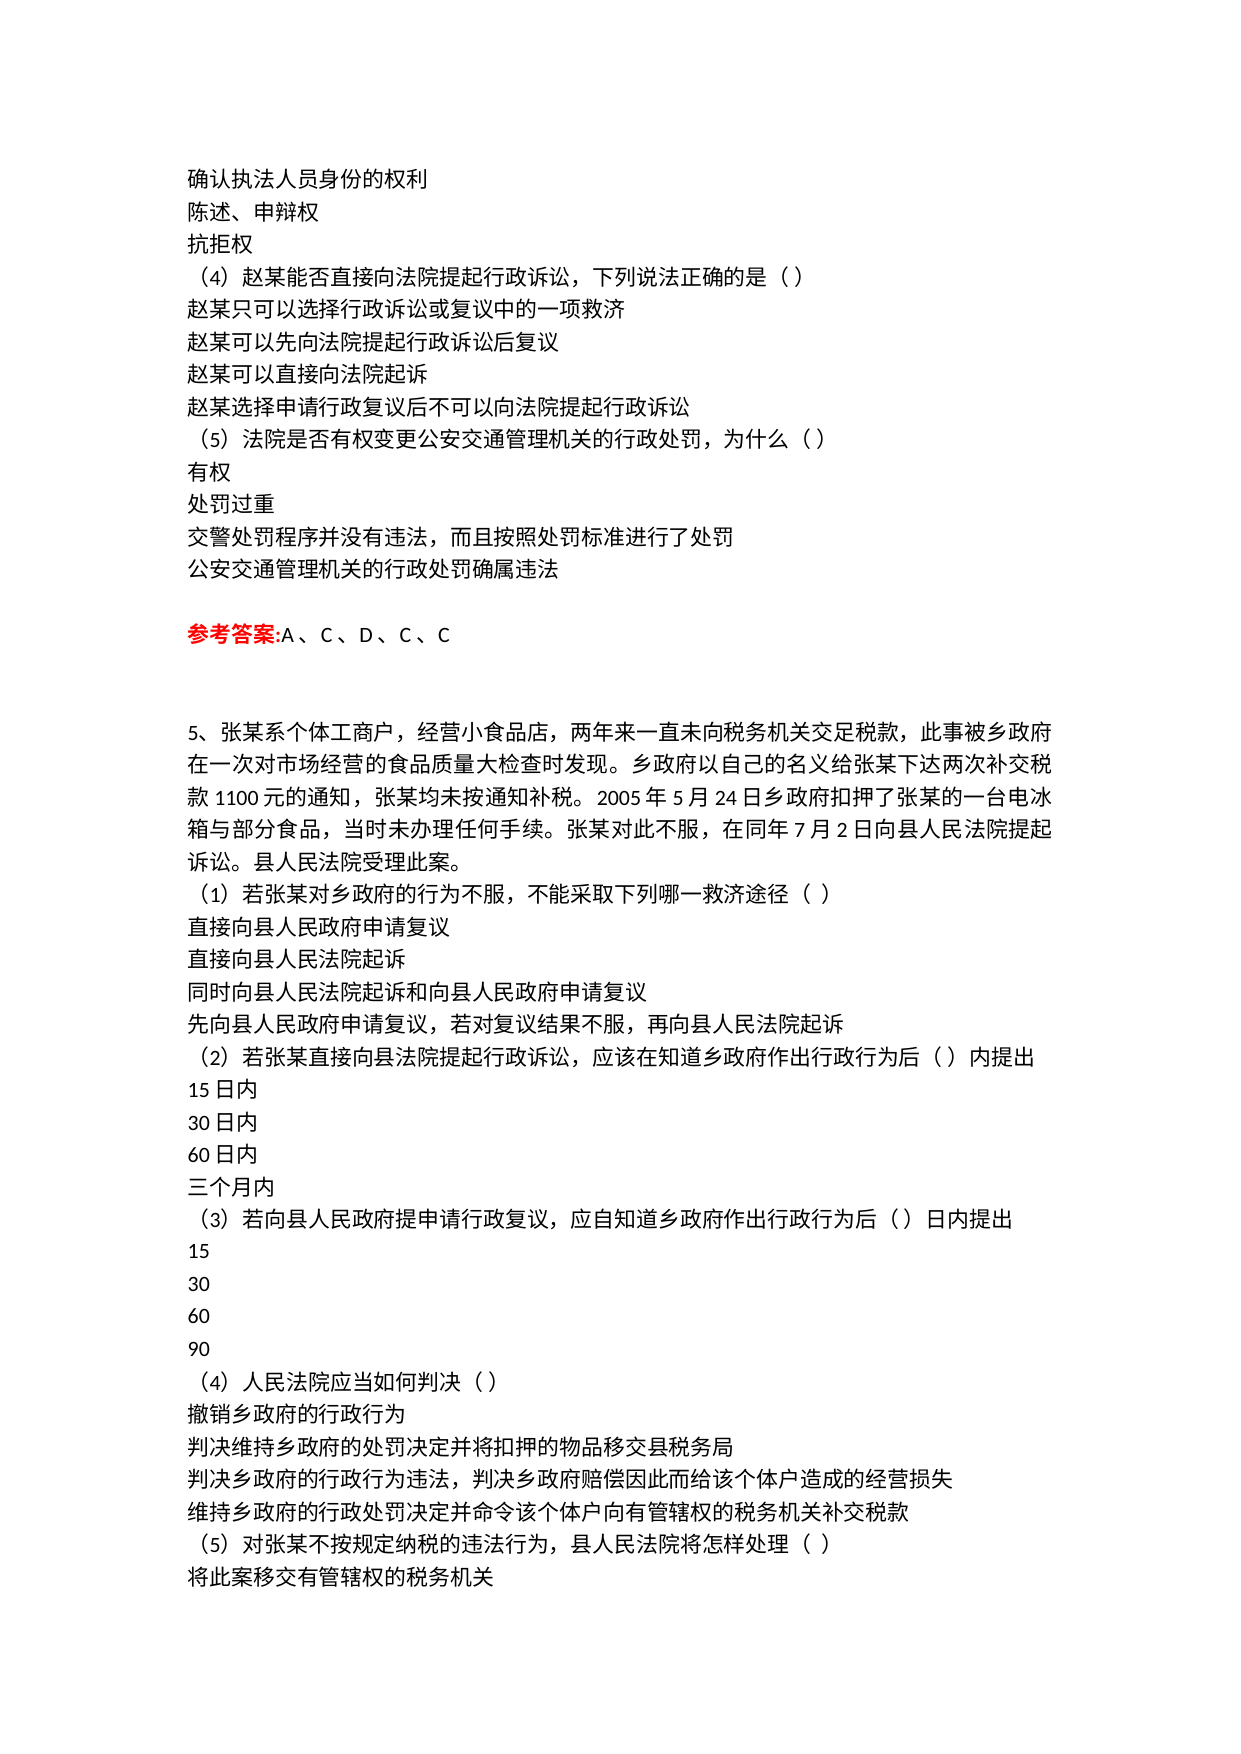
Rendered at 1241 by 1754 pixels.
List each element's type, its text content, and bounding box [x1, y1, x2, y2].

text （4）赵某能否直接向法院提起行政诉讼，下列说法正确的是（ ） [187, 259, 1053, 292]
text 将此案移交有管辖权的税务机关 [187, 1559, 1053, 1592]
text 维持乡政府的行政处罚决定并命令该个体户向有管辖权的税务机关补交税款 [187, 1494, 1053, 1527]
text （5）对张某不按规定纳税的违法行为，县人民法院将怎样处理（ ） [187, 1527, 1053, 1559]
text 赵某选择申请行政复议后不可以向法院提起行政诉讼 [187, 389, 1053, 422]
text 判决维持乡政府的处罚决定并将扣押的物品移交县税务局 [187, 1429, 1053, 1462]
text 抗拒权 [187, 227, 1053, 259]
text （3）若向县人民政府提申请行政复议，应自知道乡政府作出行政行为后（ ）日内提出 [187, 1202, 1053, 1234]
text 陈述、申辩权 [187, 194, 1053, 227]
text （5）法院是否有权变更公安交通管理机关的行政处罚，为什么（ ） [187, 422, 1053, 454]
text 30日内 [187, 1104, 1053, 1137]
text 60日内 [187, 1137, 1053, 1169]
text 处罚过重 [187, 487, 1053, 519]
text 判决乡政府的行政行为违法，判决乡政府赔偿因此而给该个体户造成的经营损失 [187, 1462, 1053, 1494]
text 15 [187, 1234, 1053, 1267]
text 确认执法人员身份的权利 [187, 162, 1053, 194]
text 15日内 [187, 1072, 1053, 1104]
text 参考答案:A 、C 、D 、C 、C [187, 617, 1053, 649]
text 先向县人民政府申请复议，若对复议结果不服，再向县人民法院起诉 [187, 1007, 1053, 1039]
text 赵某只可以选择行政诉讼或复议中的一项救济 [187, 292, 1053, 324]
text 三个月内 [187, 1169, 1053, 1202]
text 同时向县人民法院起诉和向县人民政府申请复议 [187, 974, 1053, 1007]
text 交警处罚程序并没有违法，而且按照处罚标准进行了处罚 [187, 519, 1053, 552]
text 有权 [187, 454, 1053, 487]
text 直接向县人民法院起诉 [187, 942, 1053, 974]
text 5、张某系个体工商户，经营小食品店，两年来一直未向税务机关交足税款，此事被乡政府在一次对市场经营的食品质量大检查时发现。乡政府以自己的名义给张某下达两次补交税款1100元的通知，张某均未按通知补税。2005年5月24日乡政府扣押了张某的一台电冰箱与部分食品，当时未办理任何手续。张某对此不服，在同年7月2日向县人民法院提起诉讼。县人民法院受理此案。 [187, 714, 1053, 877]
text 赵某可以先向法院提起行政诉讼后复议 [187, 324, 1053, 357]
text （2）若张某直接向县法院提起行政诉讼，应该在知道乡政府作出行政行为后（ ）内提出 [187, 1039, 1053, 1072]
text 90 [187, 1332, 1053, 1364]
text 60 [187, 1299, 1053, 1332]
text 公安交通管理机关的行政处罚确属违法 [187, 552, 1053, 584]
text 赵某可以直接向法院起诉 [187, 357, 1053, 389]
text 撤销乡政府的行政行为 [187, 1397, 1053, 1429]
text 30 [187, 1267, 1053, 1299]
text （1）若张某对乡政府的行为不服，不能采取下列哪一救济途径（ ） [187, 877, 1053, 909]
text （4）人民法院应当如何判决（ ） [187, 1364, 1053, 1397]
text 直接向县人民政府申请复议 [187, 909, 1053, 942]
